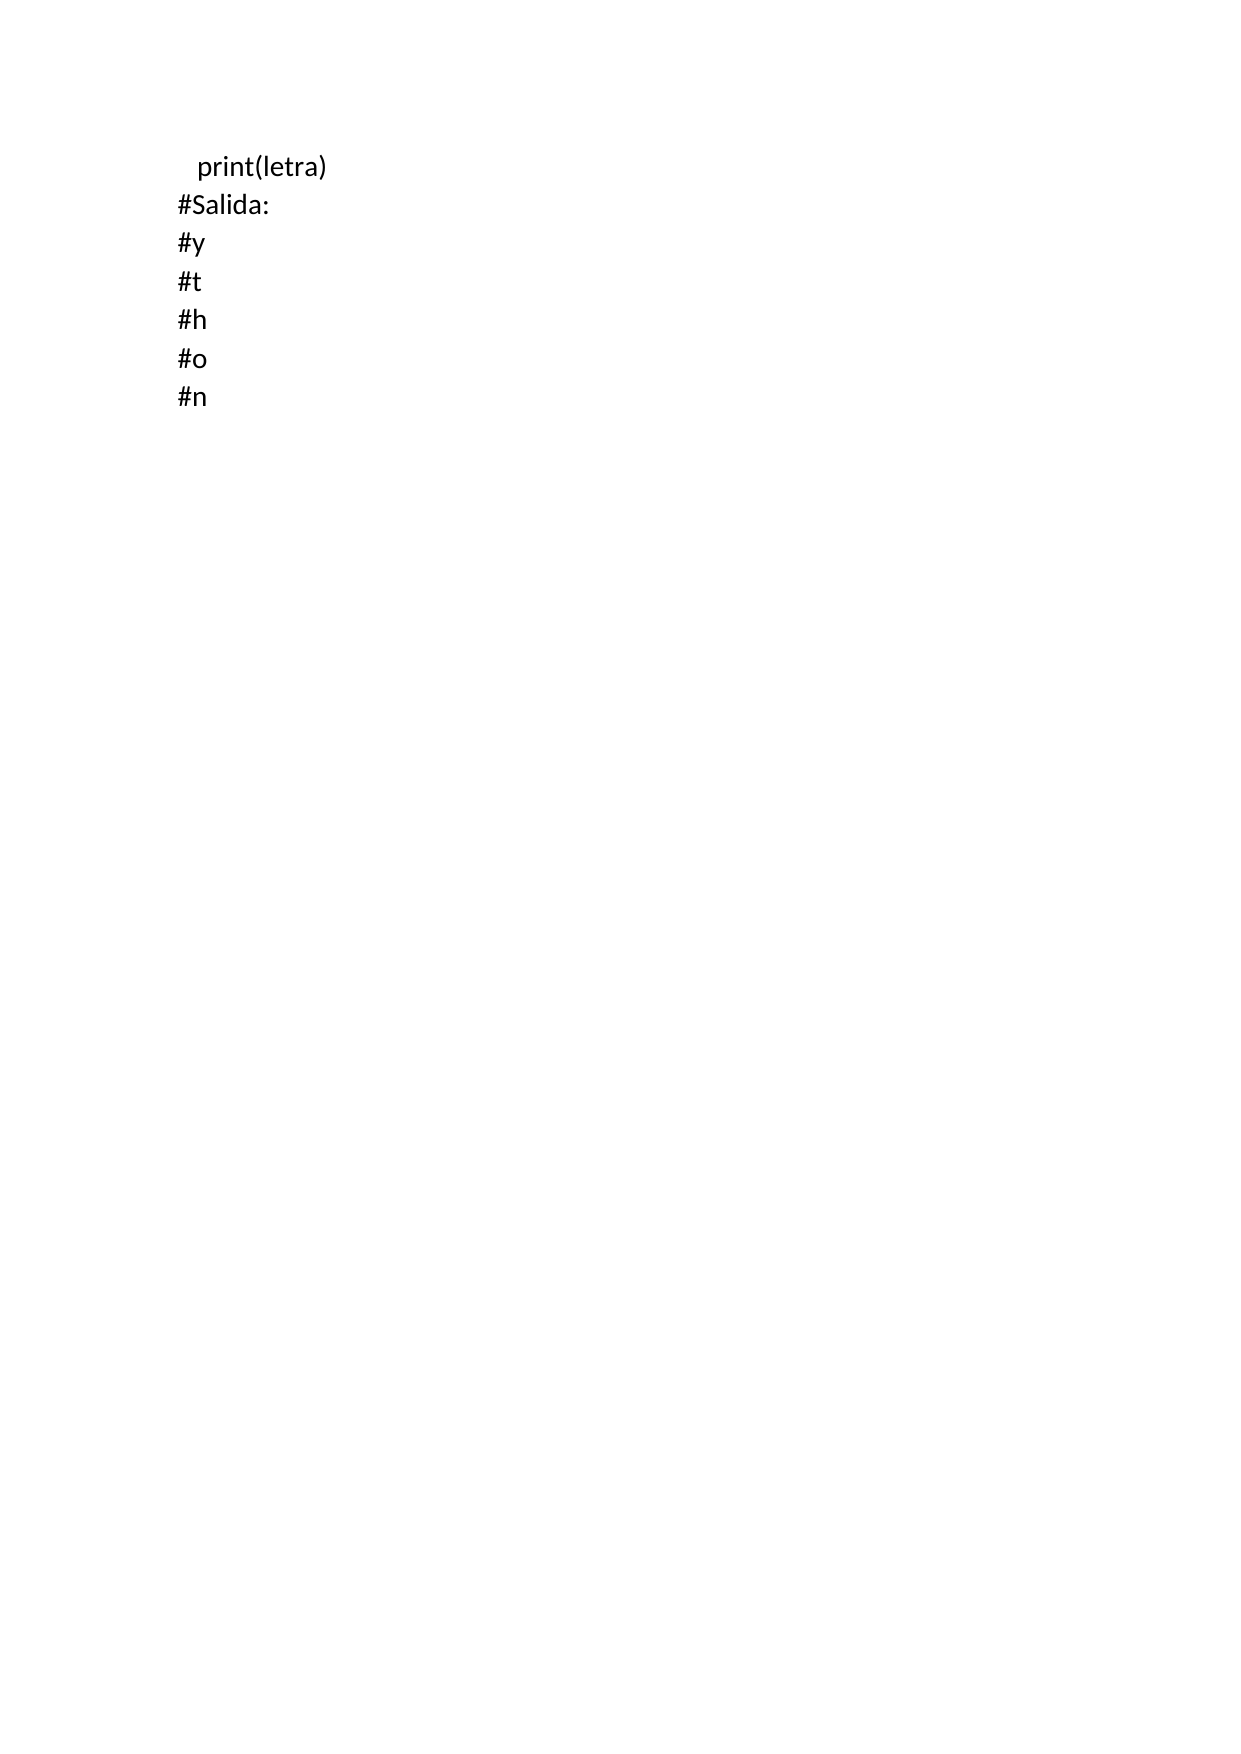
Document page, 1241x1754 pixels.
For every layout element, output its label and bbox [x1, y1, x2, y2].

text [177, 148, 1063, 414]
